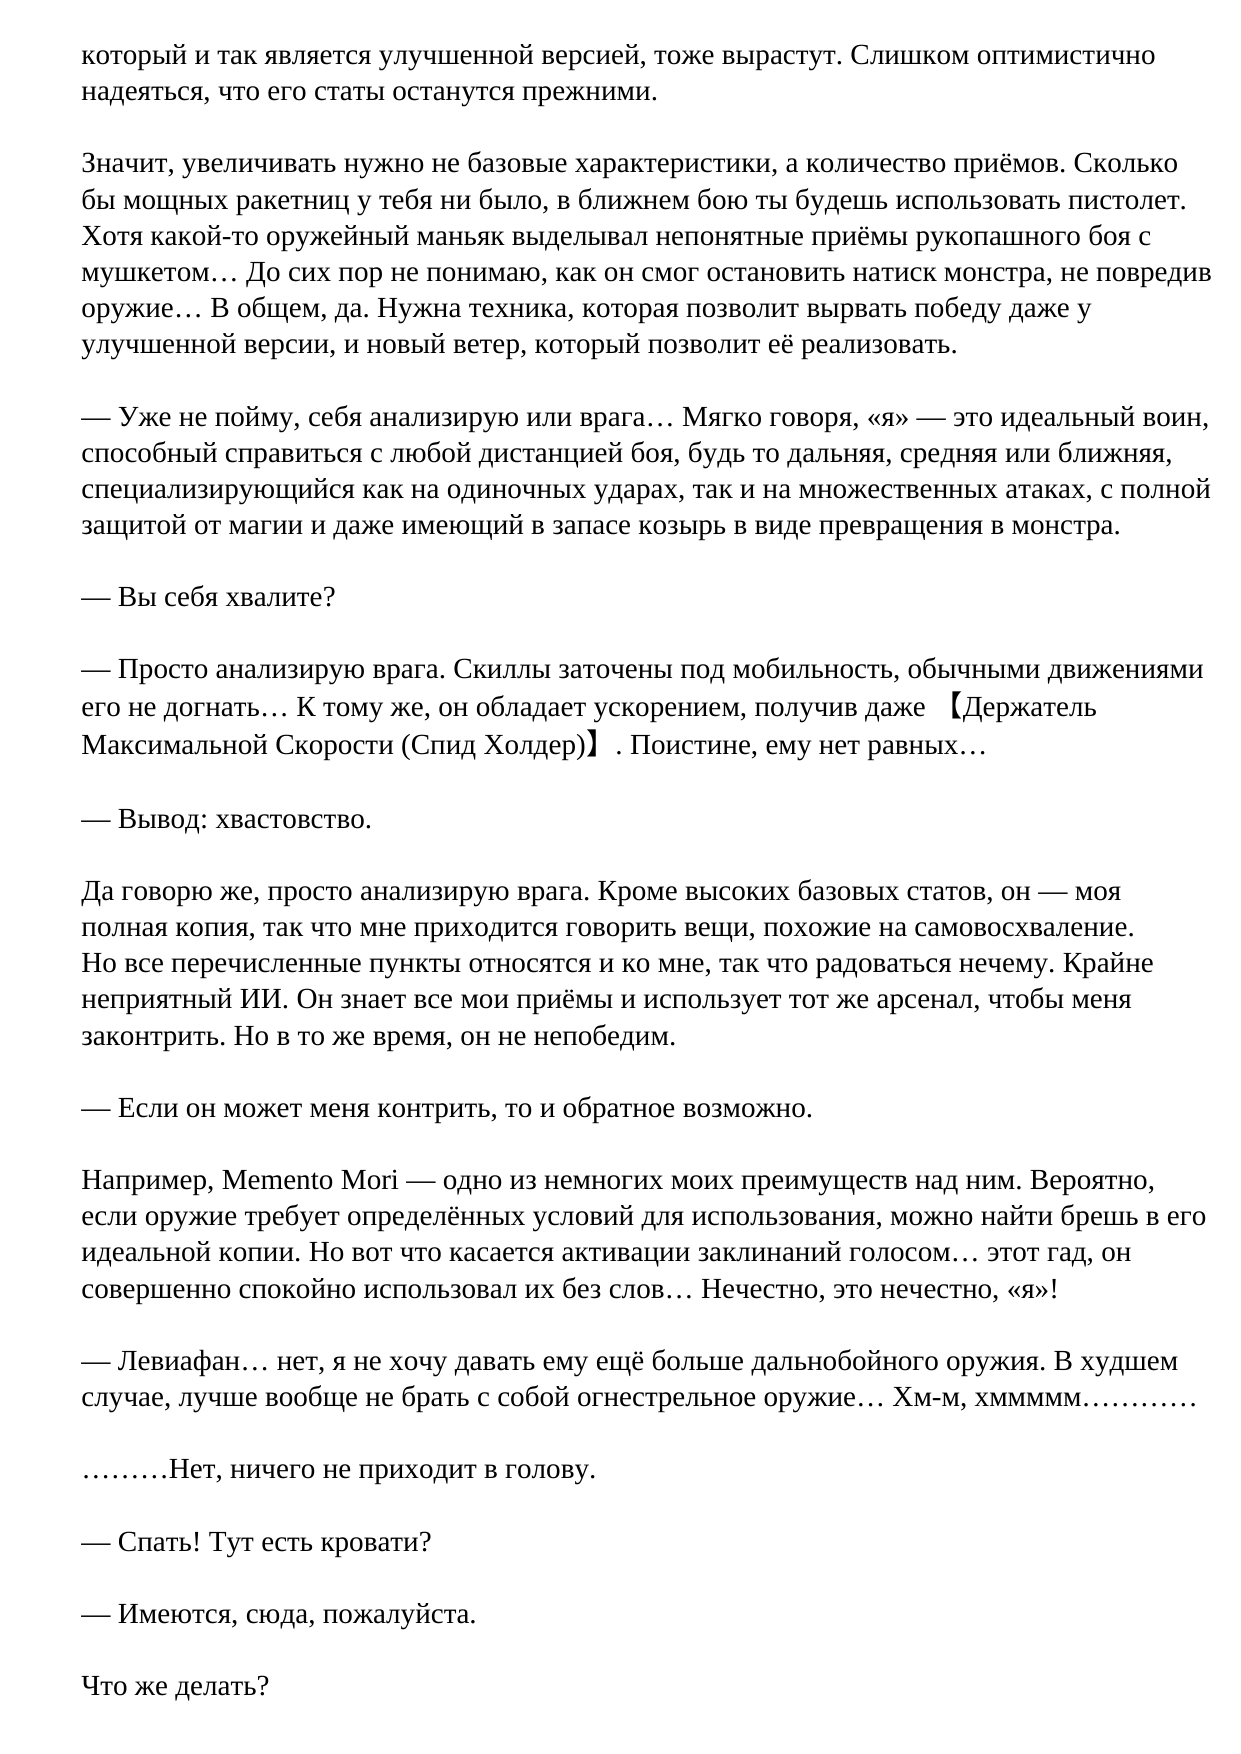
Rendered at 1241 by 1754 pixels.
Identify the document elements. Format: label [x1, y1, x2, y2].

text [81, 37, 1215, 1738]
